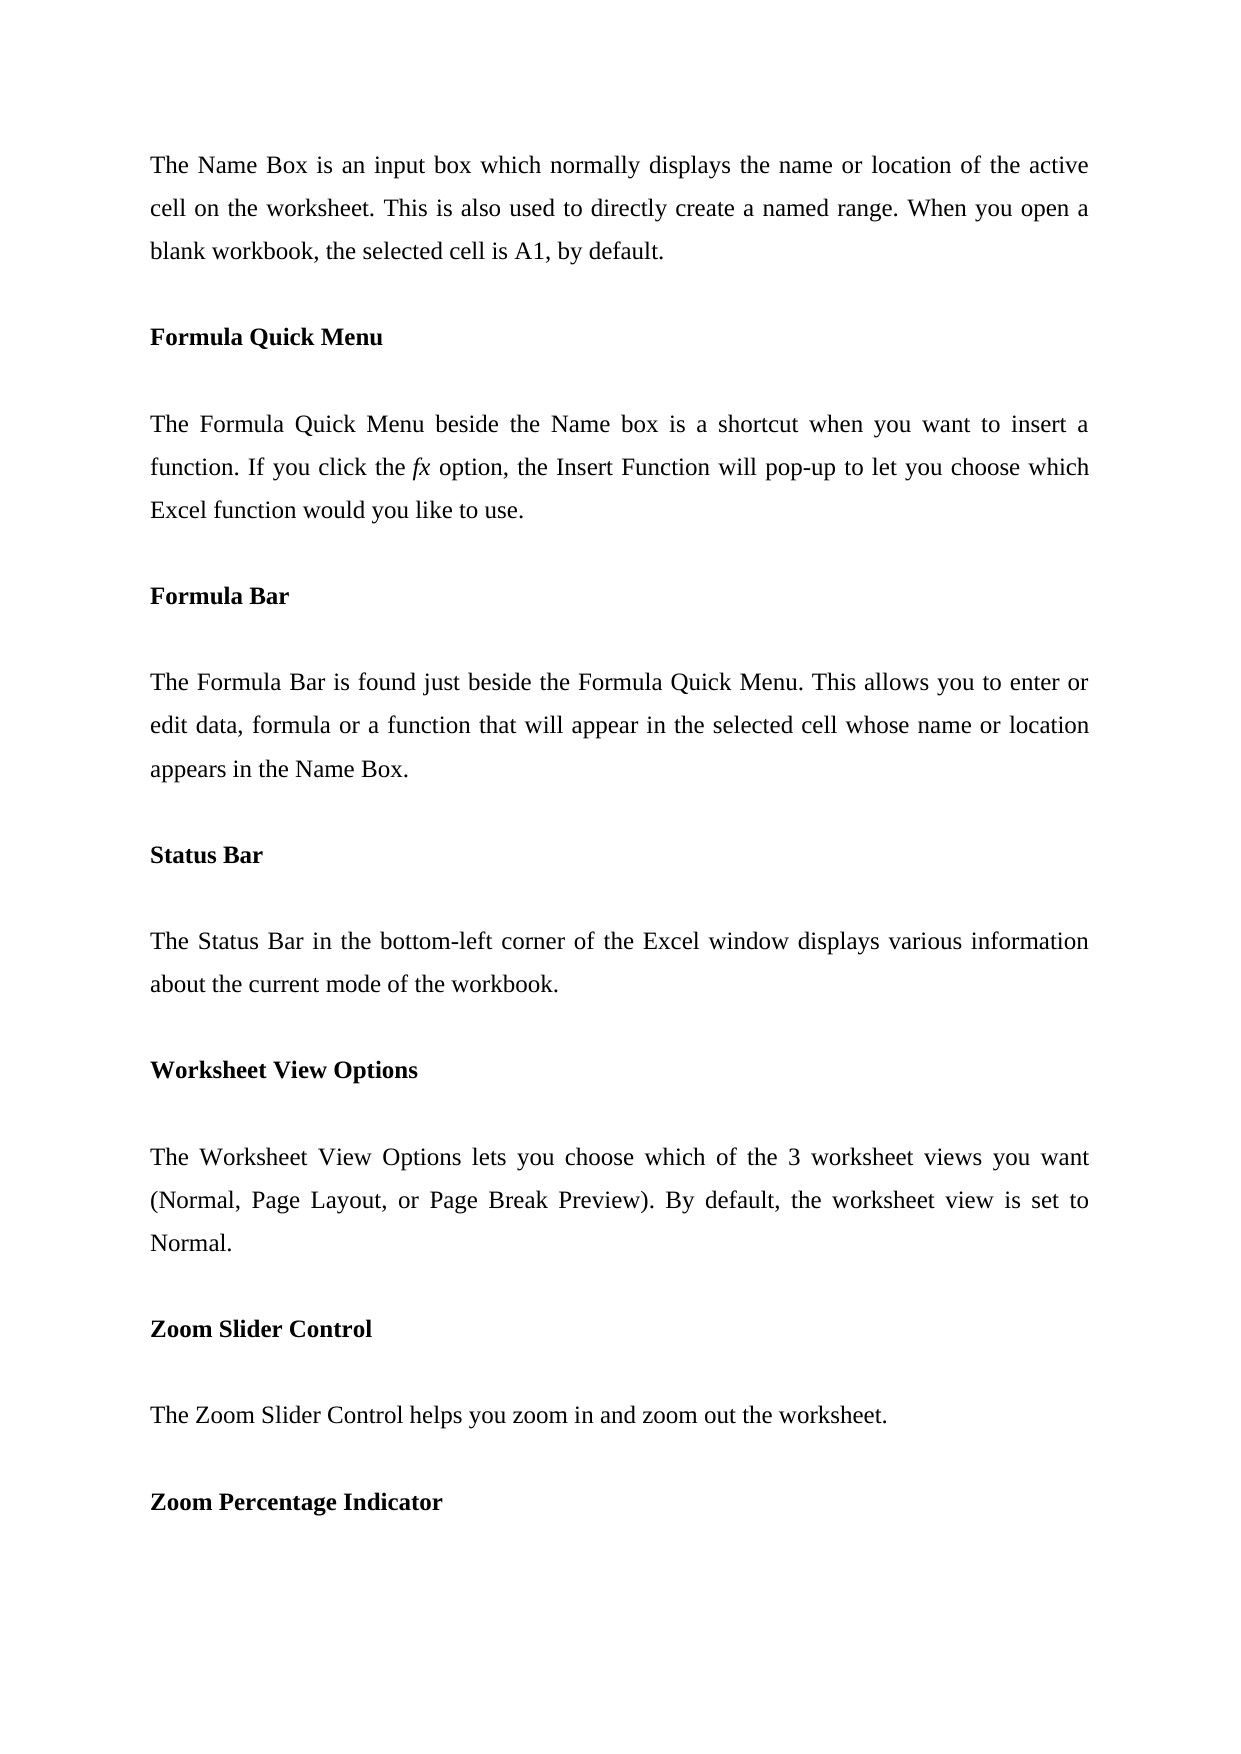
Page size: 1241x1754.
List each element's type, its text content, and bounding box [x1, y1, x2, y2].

text Formula Quick Menu [150, 322, 1090, 351]
text The Worksheet View Options lets you choose which of the 3 worksheet views you want (Normal, Page Layout, or Page Break Preview). By default, the worksheet view is set to Normal. [150, 1142, 1090, 1257]
text Worksheet View Options [150, 1056, 1090, 1084]
text The Formula Bar is found just beside the Formula Quick Menu. This allows you to enter or edit data, formula or a function that will appear in the selected cell whose name or location appears in the Name Box. [150, 667, 1090, 782]
text The Formula Quick Menu beside the Name box is a shortcut when you want to insert a function. If you click the fx option, the Insert Function will pop-up to let you choose which Excel function would you like to use. [150, 409, 1090, 524]
text Formula Bar [150, 581, 1090, 610]
text The Zoom Slider Control helps you zoom in and zoom out the worksheet. [150, 1401, 1090, 1429]
text Status Bar [150, 840, 1090, 869]
text The Status Bar in the bottom-left corner of the Excel window displays various information about the current mode of the workbook. [150, 926, 1090, 998]
text Zoom Slider Control [150, 1314, 1090, 1343]
text The Name Box is an input box which normally displays the name or location of the active cell on the worksheet. This is also used to directly create a named range. When you open a blank workbook, the selected cell is A1, by default. [150, 150, 1090, 265]
text Zoom Percentage Indicator [150, 1487, 1090, 1516]
